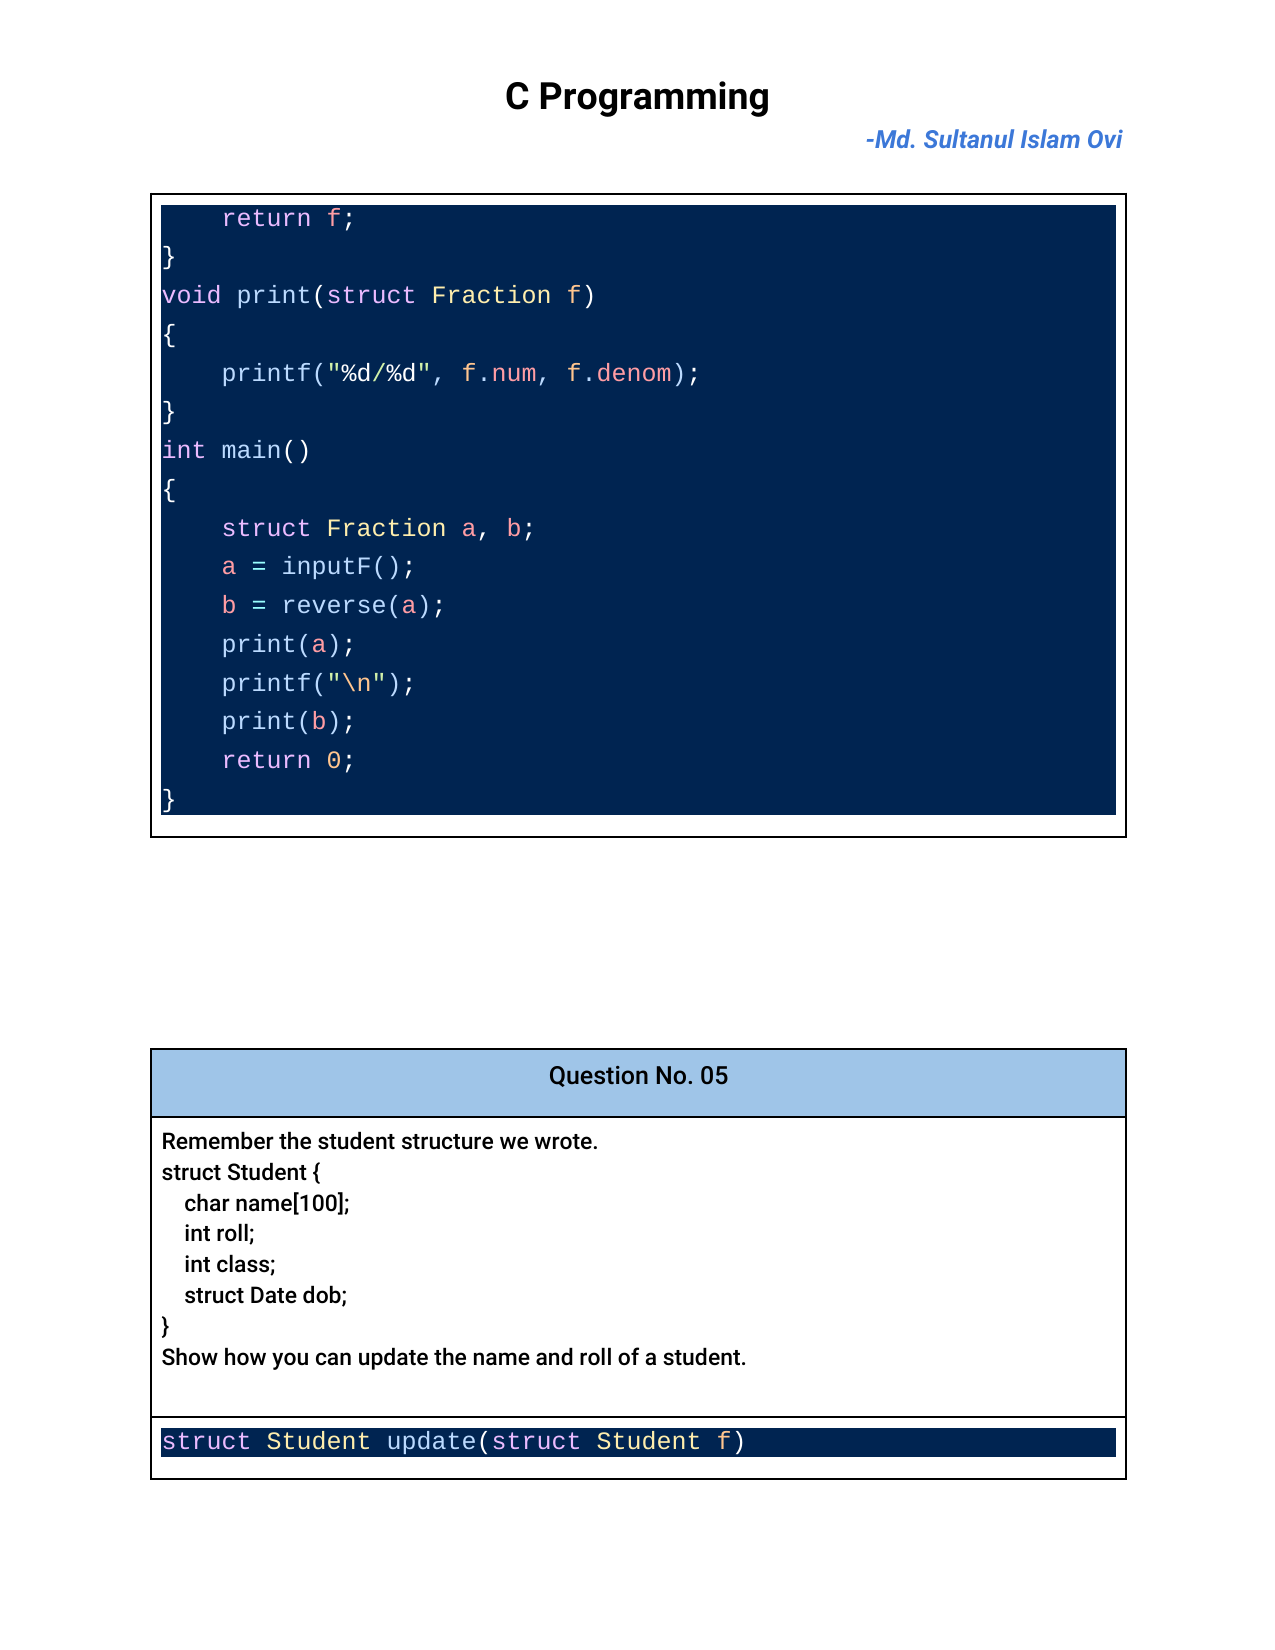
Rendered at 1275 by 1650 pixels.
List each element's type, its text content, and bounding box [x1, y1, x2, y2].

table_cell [152, 1418, 1125, 1478]
table_header Question No. 05 [152, 1050, 1125, 1116]
table_cell Remember the student structure we wrote. struct Student { char name[100]; int roll; int class; struct Date dob; } Show how you can update the name and roll of a student. [152, 1118, 1125, 1416]
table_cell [152, 195, 1125, 836]
